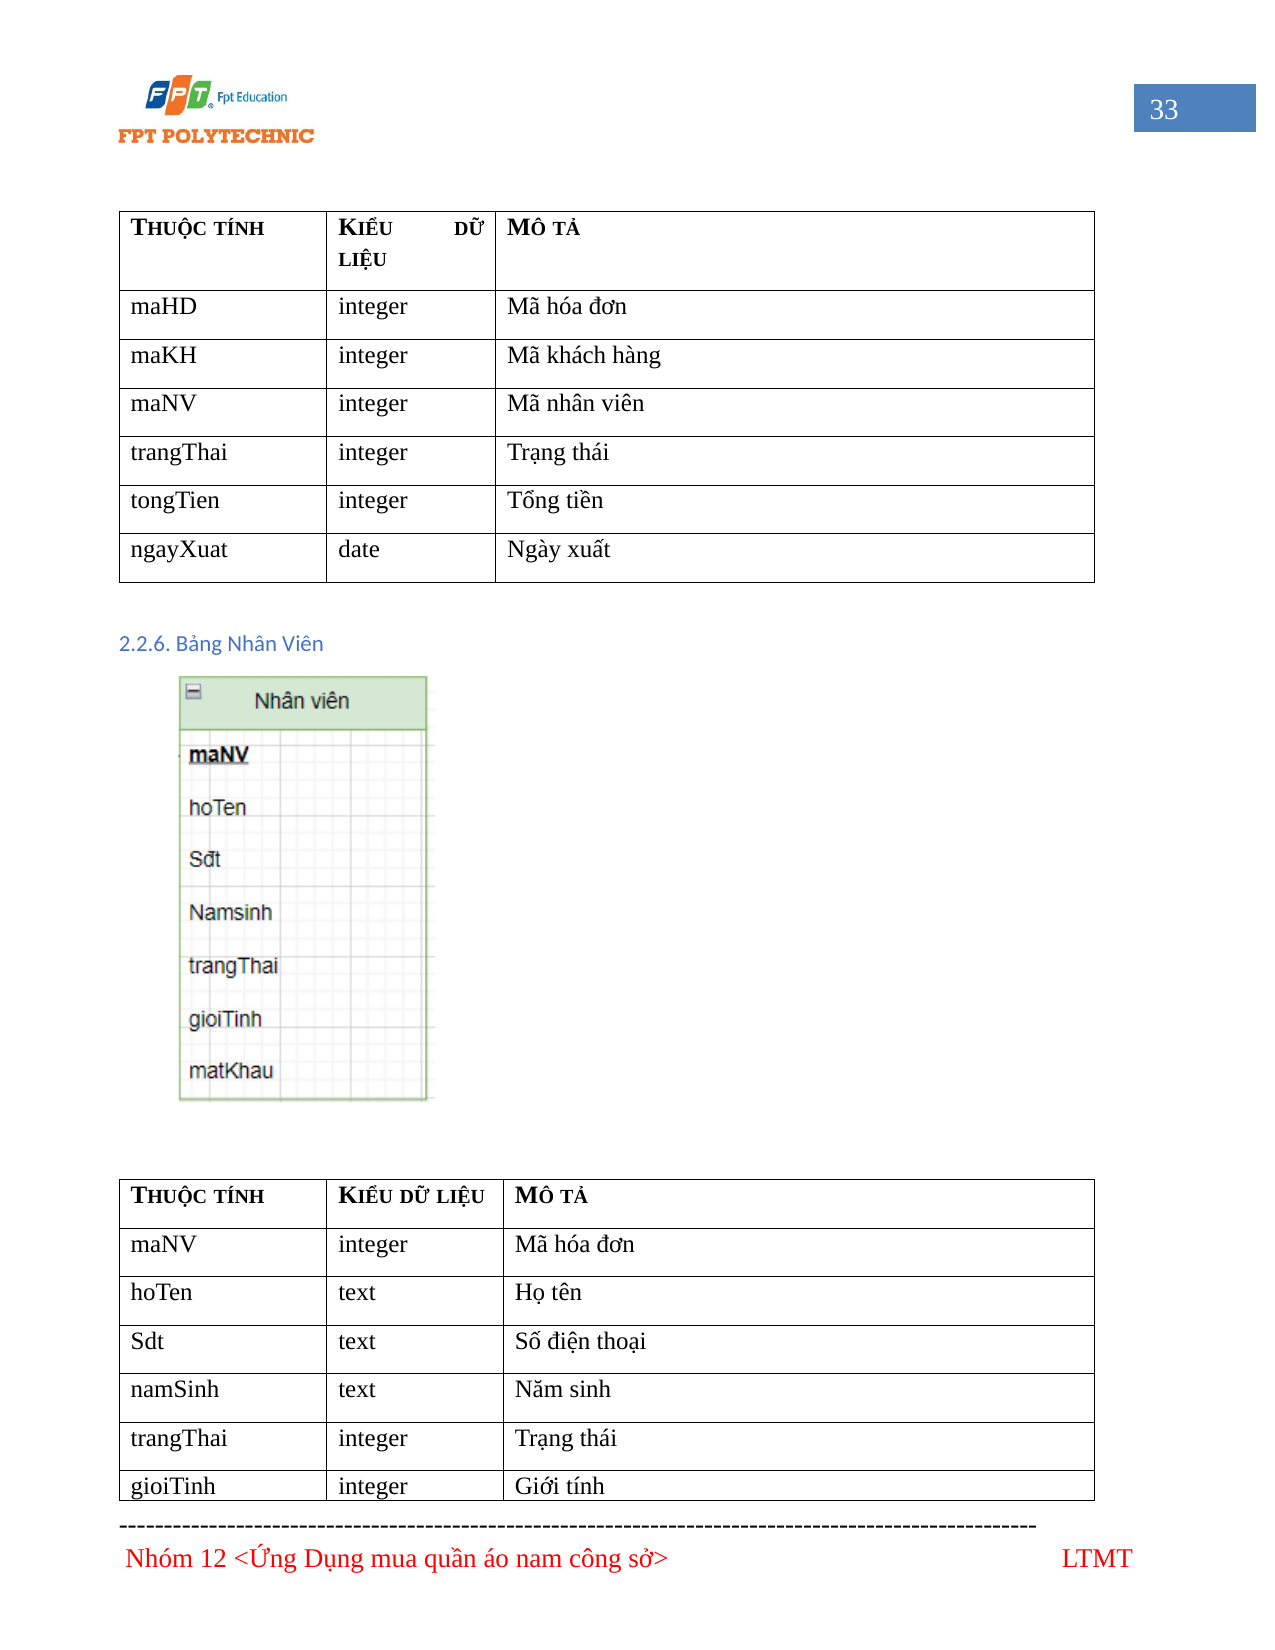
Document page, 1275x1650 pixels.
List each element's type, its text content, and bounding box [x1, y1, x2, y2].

table_cell Mã nhân viên [496, 389, 1094, 436]
table_cell Trạng thái [496, 437, 1094, 484]
table_header Mô tả [496, 212, 1094, 290]
table_cell Sdt [120, 1326, 326, 1373]
table_cell trangThai [120, 1423, 326, 1470]
table_cell Trạng thái [504, 1423, 1094, 1470]
table_cell integer [327, 340, 495, 387]
table_cell Ngày xuất [496, 534, 1094, 582]
table_header Mô tả [504, 1180, 1094, 1228]
table_cell integer [327, 1471, 503, 1500]
table_cell integer [327, 389, 495, 436]
table_cell Mã hóa đơn [504, 1229, 1094, 1276]
table_cell Tổng tiền [496, 486, 1094, 533]
picture [178, 676, 435, 1102]
table_cell Số điện thoại [504, 1326, 1094, 1373]
table_cell gioiTinh [120, 1471, 326, 1500]
table_cell integer [327, 486, 495, 533]
text 2.2.6. Bảng Nhân Viên [118, 629, 1165, 657]
table_cell text [327, 1277, 503, 1325]
table_cell text [327, 1326, 503, 1373]
table_cell date [327, 534, 495, 582]
table_cell maHD [120, 291, 326, 339]
table_header Thuộc tính [120, 1180, 326, 1228]
table_cell maNV [120, 389, 326, 436]
table_cell text [327, 1374, 503, 1422]
picture [118, 75, 316, 143]
table_cell integer [327, 1229, 503, 1276]
table_cell tongTien [120, 486, 326, 533]
table_cell integer [327, 291, 495, 339]
table_cell namSinh [120, 1374, 326, 1422]
table_cell trangThai [120, 437, 326, 484]
table_cell Mã khách hàng [496, 340, 1094, 387]
table_cell integer [327, 1423, 503, 1470]
table_cell ngayXuat [120, 534, 326, 582]
table_header Thuộc tính [120, 212, 326, 290]
table_header Kiểu dữ liệu [327, 212, 495, 290]
table_cell integer [327, 437, 495, 484]
table_cell Họ tên [504, 1277, 1094, 1325]
table_header Kiểu dữ liệu [327, 1180, 503, 1228]
table_cell maKH [120, 340, 326, 387]
table_cell hoTen [120, 1277, 326, 1325]
table_cell maNV [120, 1229, 326, 1276]
table_cell Năm sinh [504, 1374, 1094, 1422]
table_cell Mã hóa đơn [496, 291, 1094, 339]
table_cell Giới tính [504, 1471, 1094, 1500]
